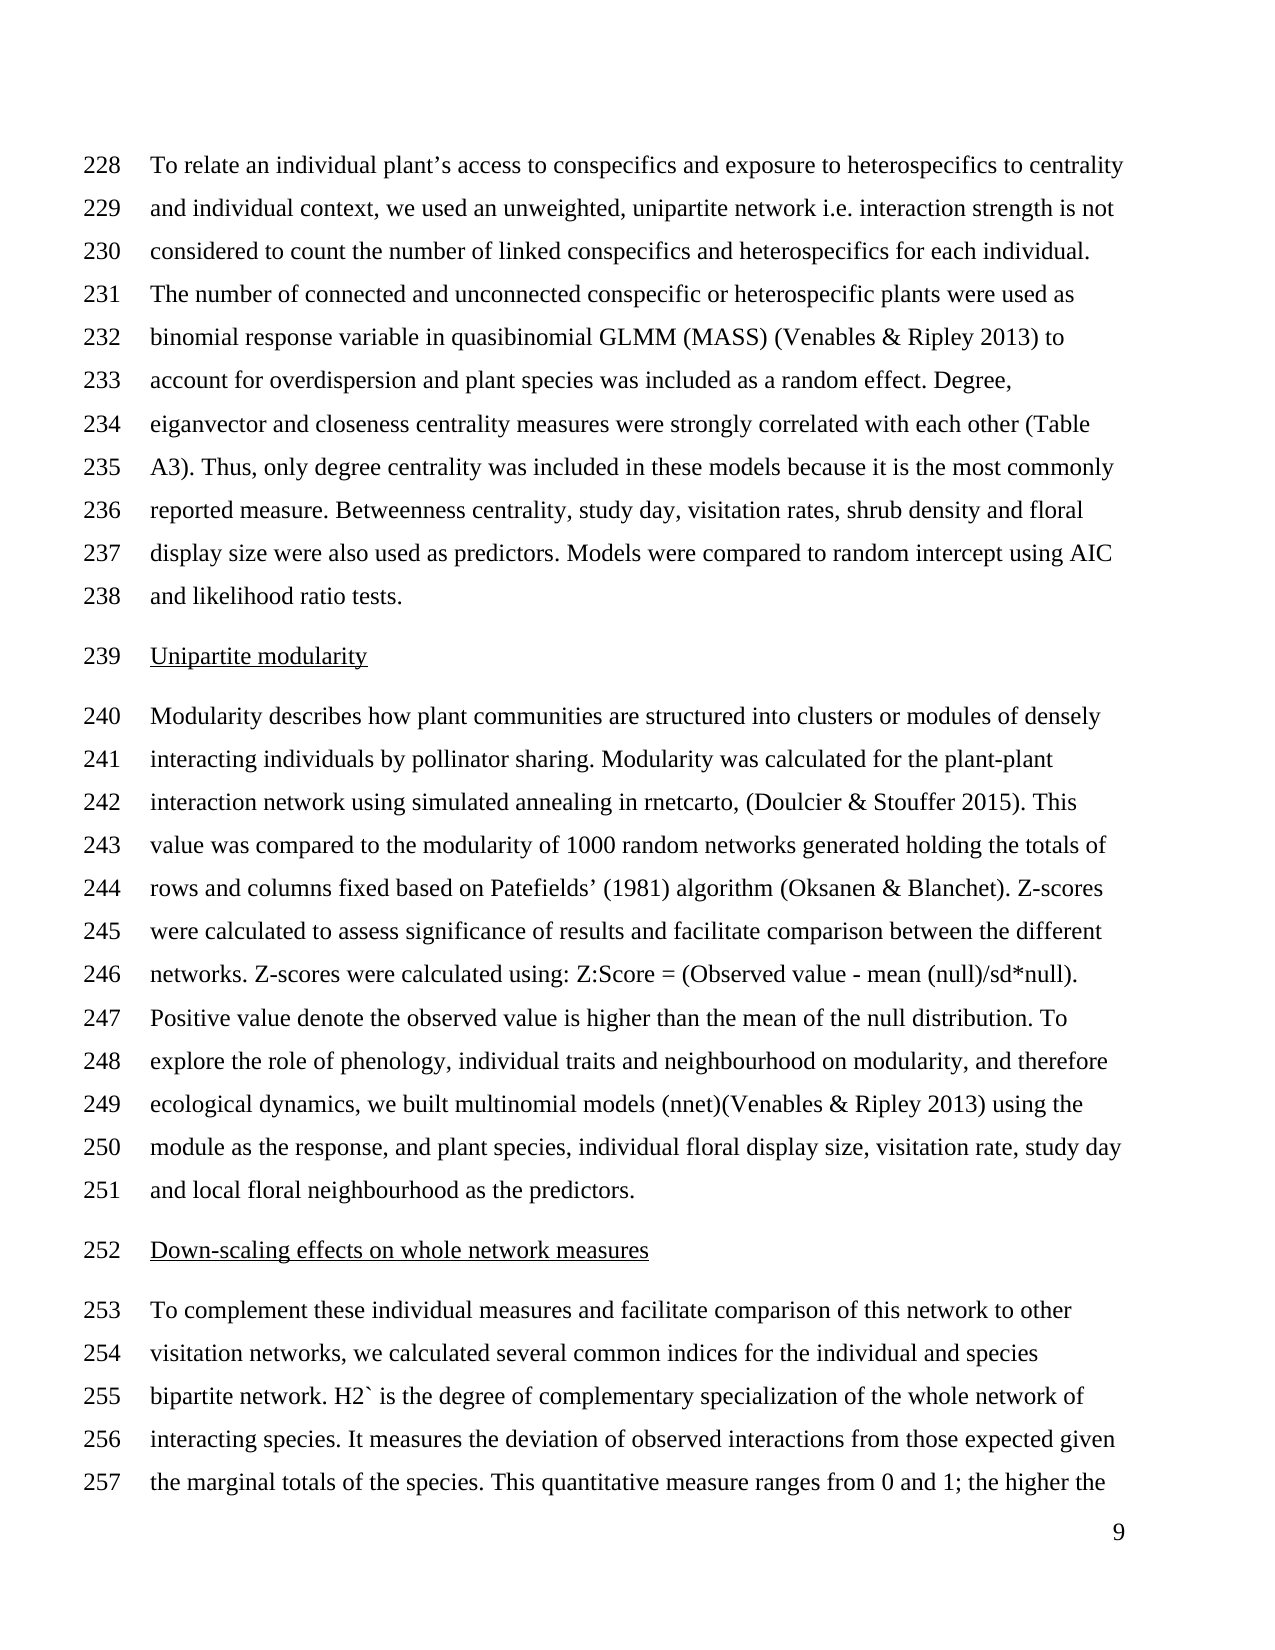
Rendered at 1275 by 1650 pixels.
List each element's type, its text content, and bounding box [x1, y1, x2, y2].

text To relate an individual plant’s access to conspecifics and exposure to heterospecifics to centrality and individual context, we used an unweighted, unipartite network i.e. interaction strength is not considered to count the number of linked conspecifics and heterospecifics for each individual. The number of connected and unconnected conspecific or heterospecific plants were used as binomial response variable in quasibinomial GLMM (MASS) (Venables & Ripley 2013) to account for overdispersion and plant species was included as a random effect. Degree, eiganvector and closeness centrality measures were strongly correlated with each other (Table A3). Thus, only degree centrality was included in these models because it is the most commonly reported measure. Betweenness centrality, study day, visitation rates, shrub density and floral display size were also used as predictors. Models were compared to random intercept using AIC and likelihood ratio tests. [150, 150, 1125, 610]
text Down-scaling effects on whole network measures [150, 1235, 1125, 1264]
text Unipartite modularity [150, 641, 1125, 670]
text Modularity describes how plant communities are structured into clusters or modules of densely interacting individuals by pollinator sharing. Modularity was calculated for the plant-plant interaction network using simulated annealing in rnetcarto, (Doulcier & Stouffer 2015). This value was compared to the modularity of 1000 random networks generated holding the totals of rows and columns fixed based on Patefields’ (1981) algorithm (Oksanen & Blanchet). Z-scores were calculated to assess significance of results and facilitate comparison between the different networks. Z-scores were calculated using: Z:Score = (Observed value - mean (null)/sd*null). Positive value denote the observed value is higher than the mean of the null distribution. To explore the role of phenology, individual traits and neighbourhood on modularity, and therefore ecological dynamics, we built multinomial models (nnet)(Venables & Ripley 2013) using the module as the response, and plant species, individual floral display size, visitation rate, study day and local floral neighbourhood as the predictors. [150, 701, 1125, 1204]
